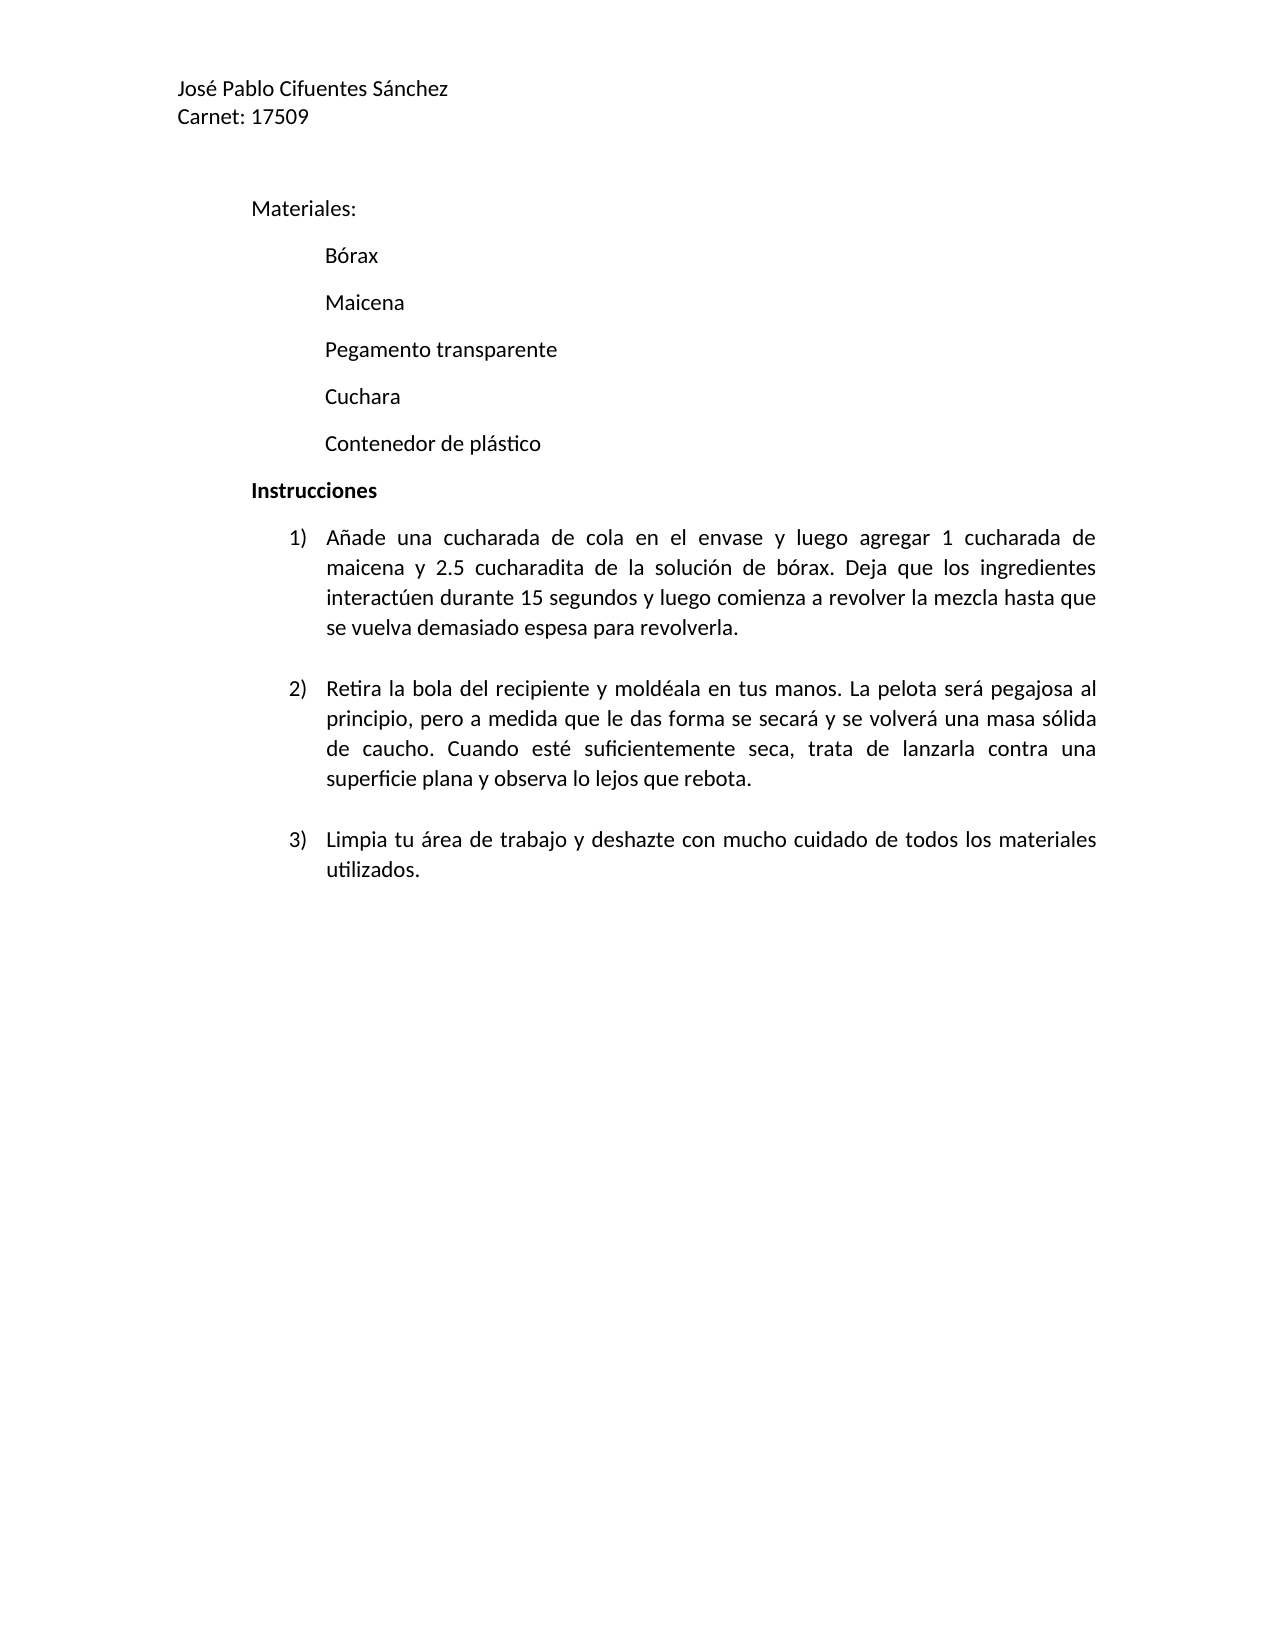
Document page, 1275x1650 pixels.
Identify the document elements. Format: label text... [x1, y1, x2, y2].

text Bórax [325, 241, 1098, 269]
list Limpia tu área de trabajo y deshazte con mucho cuidado de todos los materiales utilizados. [288, 825, 1098, 883]
list Añade una cucharada de cola en el envase y luego agregar 1 cucharada de maicena y 2.5 cucharadita de la solución de bórax. Deja que los ingredientes interactúen durante 15 segundos y luego comienza a revolver la mezcla hasta que se vuelva demasiado espesa para revolverla. [288, 523, 1098, 641]
text Cuchara [325, 382, 1098, 410]
text Maicena [325, 288, 1098, 316]
text Pegamento transparente [325, 335, 1098, 363]
text Instrucciones [251, 476, 1098, 504]
text Contenedor de plástico [325, 429, 1098, 457]
text Materiales: [251, 194, 1098, 222]
list Retira la bola del recipiente y moldéala en tus manos. La pelota será pegajosa al principio, pero a medida que le das forma se secará y se volverá una masa sólida de caucho. Cuando esté suficientemente seca, trata de lanzarla contra una superficie plana y observa lo lejos que rebota. [288, 674, 1098, 792]
